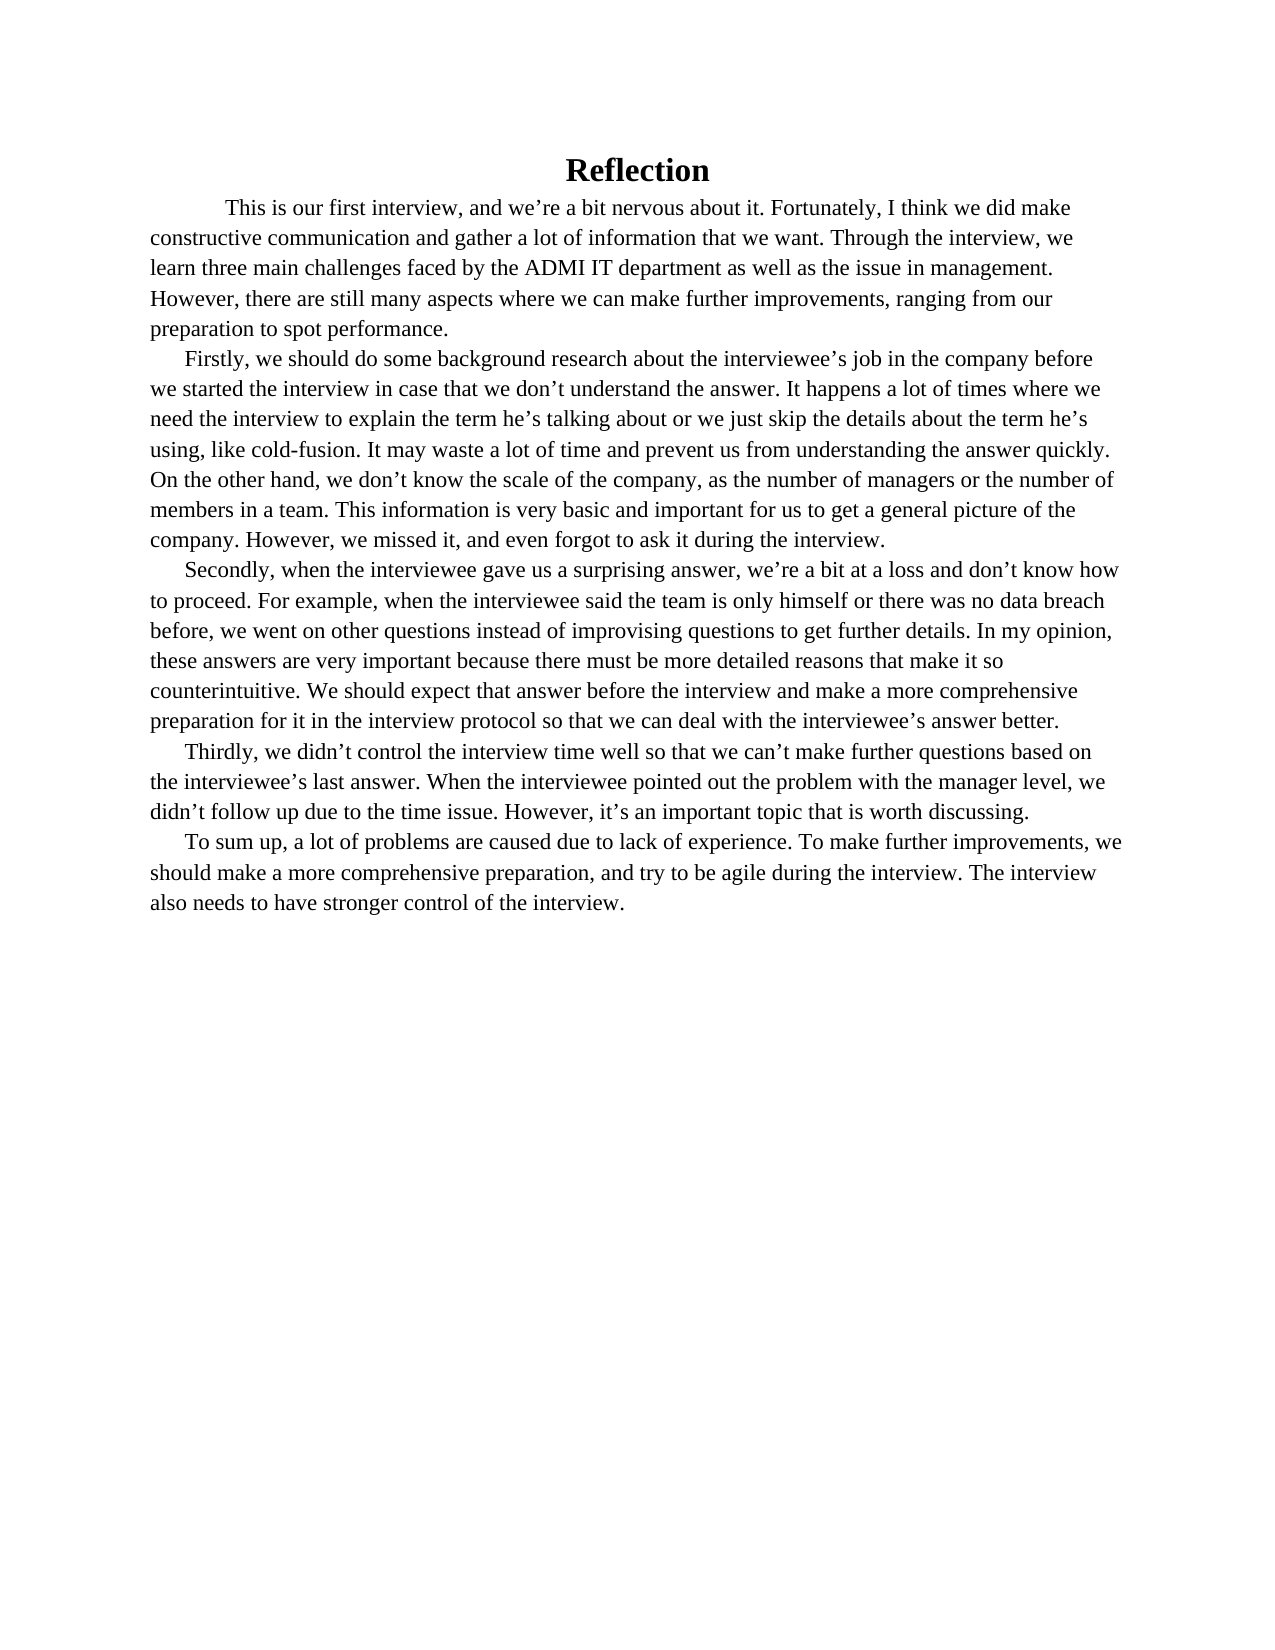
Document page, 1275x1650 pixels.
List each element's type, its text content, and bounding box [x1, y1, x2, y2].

text This is our first interview, and we’re a bit nervous about it. Fortunately, I think we did make constructive communication and gather a lot of information that we want. Through the interview, we learn three main challenges faced by the ADMI IT department as well as the issue in management. However, there are still many aspects where we can make further improvements, ranging from our preparation to spot performance. [150, 194, 1125, 341]
text To sum up, a lot of problems are caused due to lack of experience. To make further improvements, we should make a more comprehensive preparation, and try to be agile during the interview. The interview also needs to have stronger control of the interview. [150, 828, 1125, 915]
text Secondly, when the interviewee gave us a surprising answer, we’re a bit at a loss and don’t know how to proceed. For example, when the interviewee said the team is only himself or there was no data breach before, we went on other questions instead of improvising questions to get further details. In my opinion, these answers are very important because there must be more detailed reasons that make it so counterintuitive. We should expect that answer before the interview and make a more comprehensive preparation for it in the interview protocol so that we can deal with the interviewee’s answer better. [150, 557, 1125, 734]
text Reflection [150, 150, 1125, 188]
text Thirdly, we didn’t control the interview time well so that we can’t make further questions based on the interviewee’s last answer. When the interviewee pointed out the problem with the manager level, we didn’t follow up due to the time issue. However, it’s an important topic that is worth discussing. [150, 738, 1125, 824]
text Firstly, we should do some background research about the interviewee’s job in the company before we started the interview in case that we don’t understand the answer. It happens a lot of times where we need the interview to explain the term he’s talking about or we just skip the details about the term he’s using, like cold-fusion. It may waste a lot of time and prevent us from understanding the answer quickly. On the other hand, we don’t know the scale of the company, as the number of managers or the number of members in a team. This information is very basic and important for us to get a general picture of the company. However, we missed it, and even forgot to ask it during the interview. [150, 345, 1125, 553]
